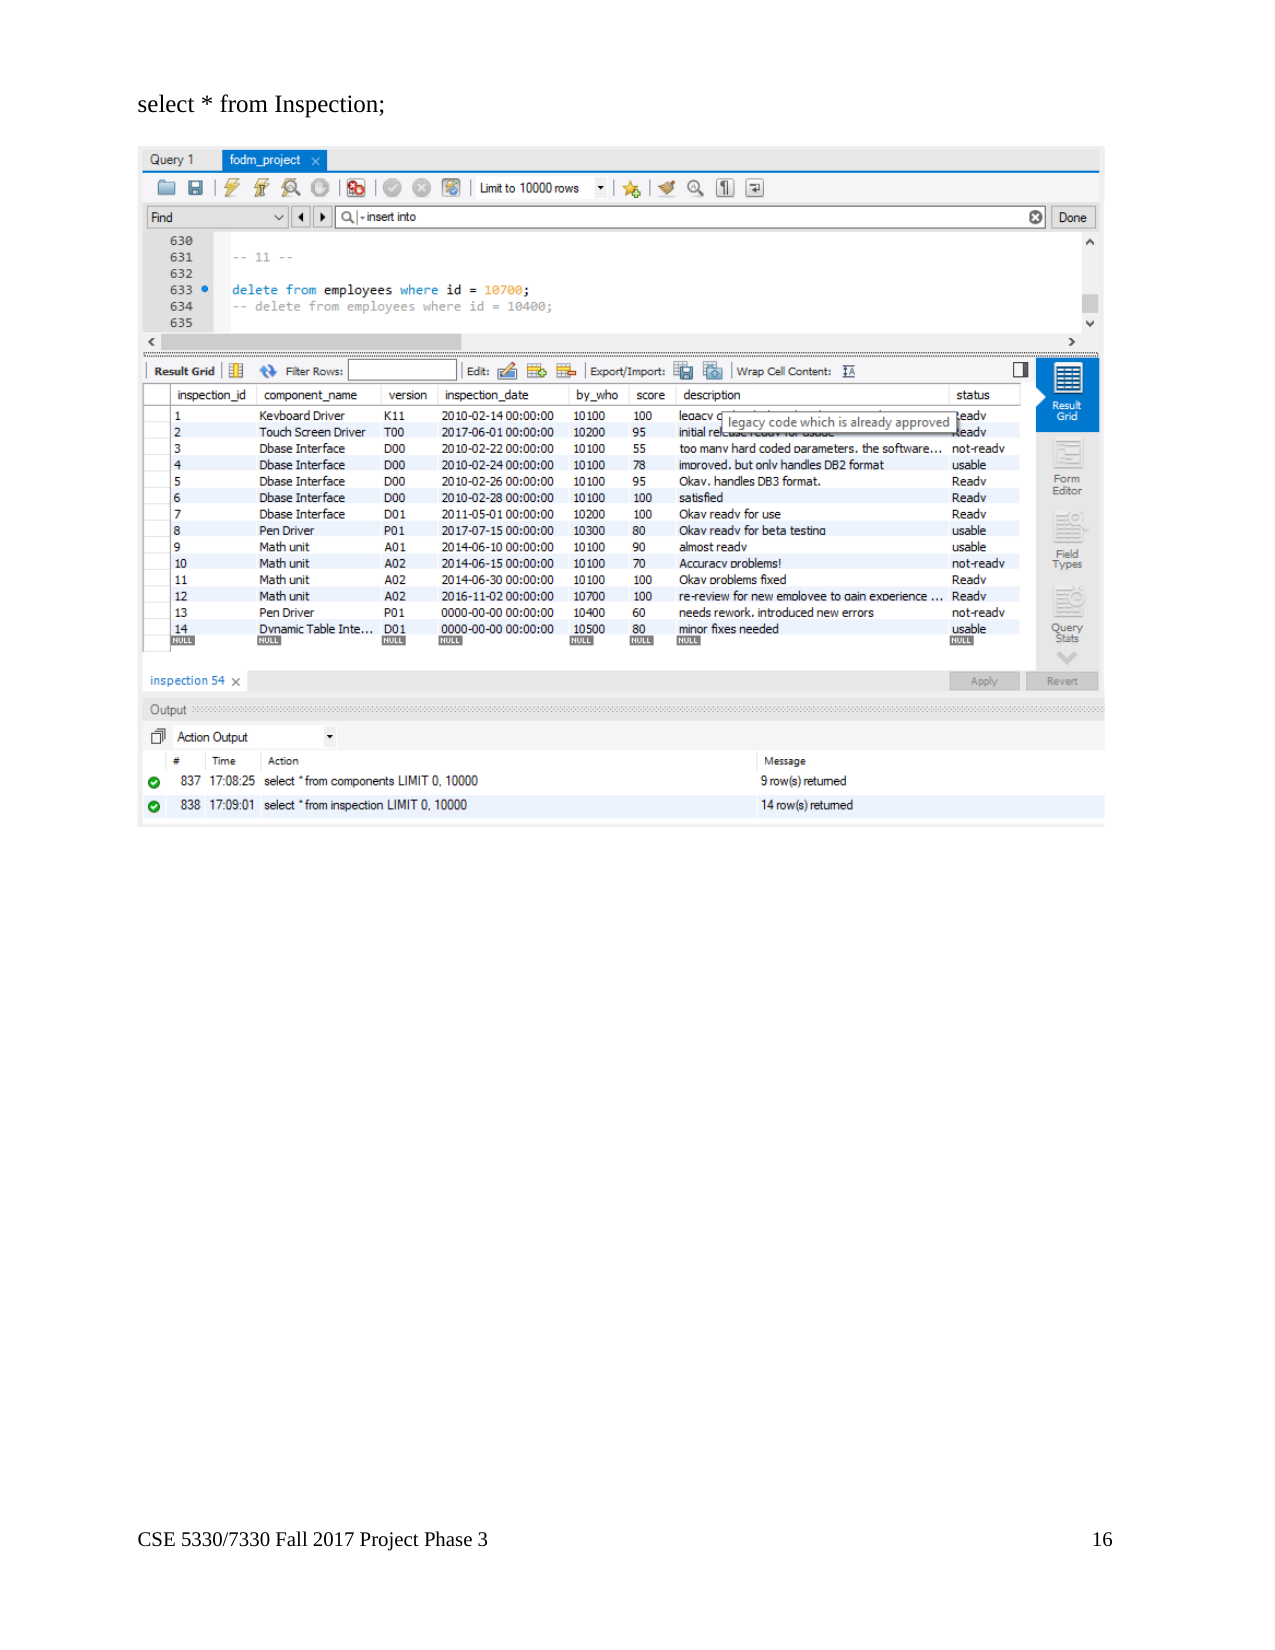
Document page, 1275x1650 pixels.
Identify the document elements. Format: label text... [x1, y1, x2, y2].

text select * from Inspection; [137, 89, 1138, 117]
picture [137, 146, 1105, 827]
